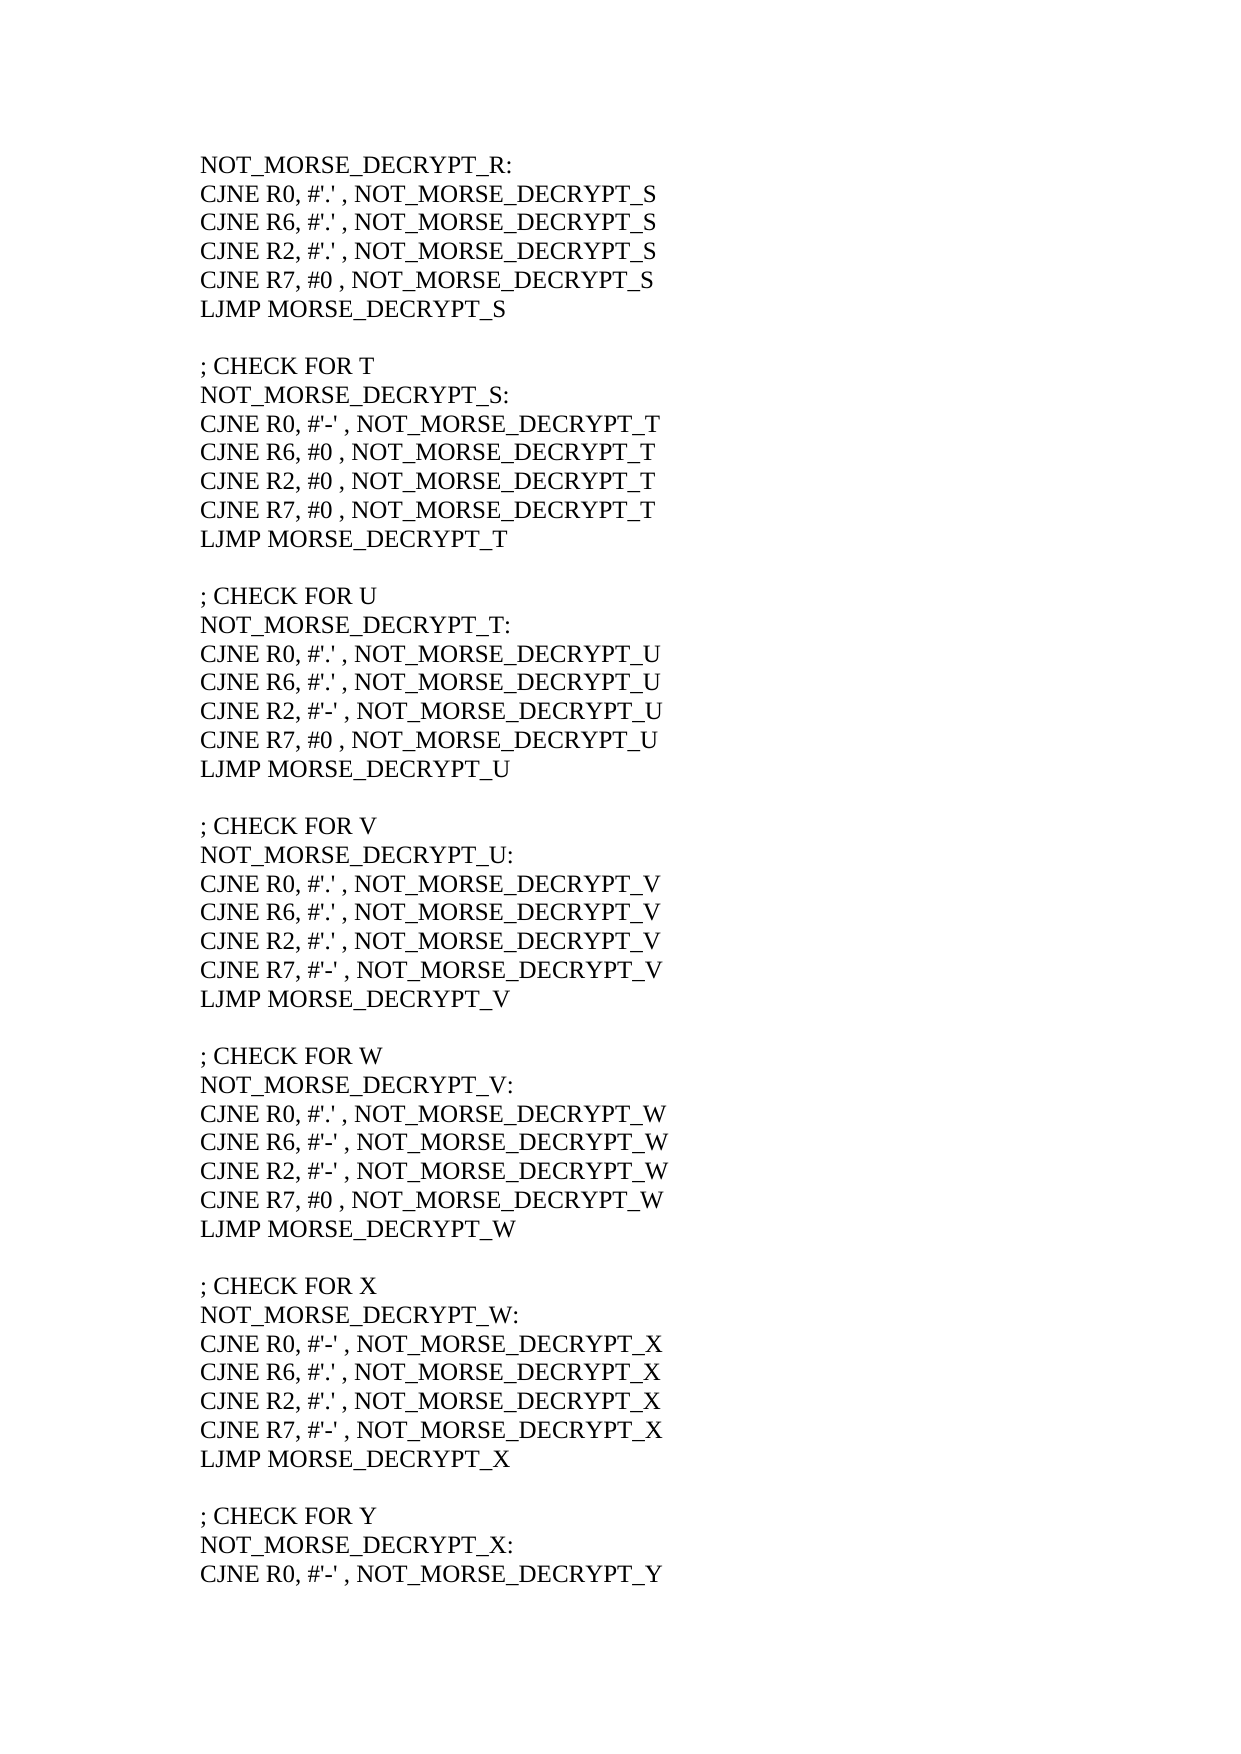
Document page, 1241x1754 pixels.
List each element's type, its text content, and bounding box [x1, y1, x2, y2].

text ; CHECK FOR X [150, 1271, 1090, 1300]
text LJMP MORSE_DECRYPT_U [150, 754, 1090, 782]
text CJNE R7, #0 , NOT_MORSE_DECRYPT_W [150, 1185, 1090, 1214]
text CJNE R7, #'-' , NOT_MORSE_DECRYPT_V [150, 955, 1090, 984]
text ; CHECK FOR W [150, 1041, 1090, 1070]
text CJNE R0, #'.' , NOT_MORSE_DECRYPT_V [150, 869, 1090, 897]
text CJNE R0, #'.' , NOT_MORSE_DECRYPT_W [150, 1099, 1090, 1127]
text CJNE R2, #'.' , NOT_MORSE_DECRYPT_X [150, 1386, 1090, 1415]
text CJNE R6, #'.' , NOT_MORSE_DECRYPT_U [150, 667, 1090, 696]
text CJNE R2, #'-' , NOT_MORSE_DECRYPT_U [150, 696, 1090, 725]
text CJNE R0, #'.' , NOT_MORSE_DECRYPT_S [150, 179, 1090, 207]
text NOT_MORSE_DECRYPT_U: [150, 840, 1090, 869]
text CJNE R2, #'.' , NOT_MORSE_DECRYPT_S [150, 236, 1090, 265]
text LJMP MORSE_DECRYPT_X [150, 1444, 1090, 1472]
text CJNE R2, #'.' , NOT_MORSE_DECRYPT_V [150, 926, 1090, 955]
text CJNE R0, #'-' , NOT_MORSE_DECRYPT_T [150, 409, 1090, 437]
text LJMP MORSE_DECRYPT_W [150, 1214, 1090, 1242]
text CJNE R2, #'-' , NOT_MORSE_DECRYPT_W [150, 1156, 1090, 1185]
text CJNE R6, #0 , NOT_MORSE_DECRYPT_T [150, 437, 1090, 466]
text ; CHECK FOR T [150, 351, 1090, 380]
text LJMP MORSE_DECRYPT_V [150, 984, 1090, 1012]
text NOT_MORSE_DECRYPT_R: [150, 150, 1090, 179]
text LJMP MORSE_DECRYPT_S [150, 294, 1090, 322]
text CJNE R6, #'.' , NOT_MORSE_DECRYPT_V [150, 897, 1090, 926]
text NOT_MORSE_DECRYPT_T: [150, 610, 1090, 639]
text NOT_MORSE_DECRYPT_V: [150, 1070, 1090, 1099]
text NOT_MORSE_DECRYPT_W: [150, 1300, 1090, 1329]
text CJNE R6, #'.' , NOT_MORSE_DECRYPT_X [150, 1357, 1090, 1386]
text CJNE R7, #0 , NOT_MORSE_DECRYPT_U [150, 725, 1090, 754]
text ; CHECK FOR U [150, 581, 1090, 610]
text CJNE R6, #'.' , NOT_MORSE_DECRYPT_S [150, 207, 1090, 236]
text CJNE R6, #'-' , NOT_MORSE_DECRYPT_W [150, 1127, 1090, 1156]
text CJNE R0, #'-' , NOT_MORSE_DECRYPT_Y [150, 1559, 1090, 1587]
text CJNE R7, #0 , NOT_MORSE_DECRYPT_S [150, 265, 1090, 294]
text CJNE R7, #0 , NOT_MORSE_DECRYPT_T [150, 495, 1090, 524]
text ; CHECK FOR V [150, 811, 1090, 840]
text CJNE R7, #'-' , NOT_MORSE_DECRYPT_X [150, 1415, 1090, 1444]
text LJMP MORSE_DECRYPT_T [150, 524, 1090, 552]
text CJNE R2, #0 , NOT_MORSE_DECRYPT_T [150, 466, 1090, 495]
text ; CHECK FOR Y [150, 1501, 1090, 1530]
text NOT_MORSE_DECRYPT_X: [150, 1530, 1090, 1559]
text NOT_MORSE_DECRYPT_S: [150, 380, 1090, 409]
text CJNE R0, #'.' , NOT_MORSE_DECRYPT_U [150, 639, 1090, 667]
text CJNE R0, #'-' , NOT_MORSE_DECRYPT_X [150, 1329, 1090, 1357]
